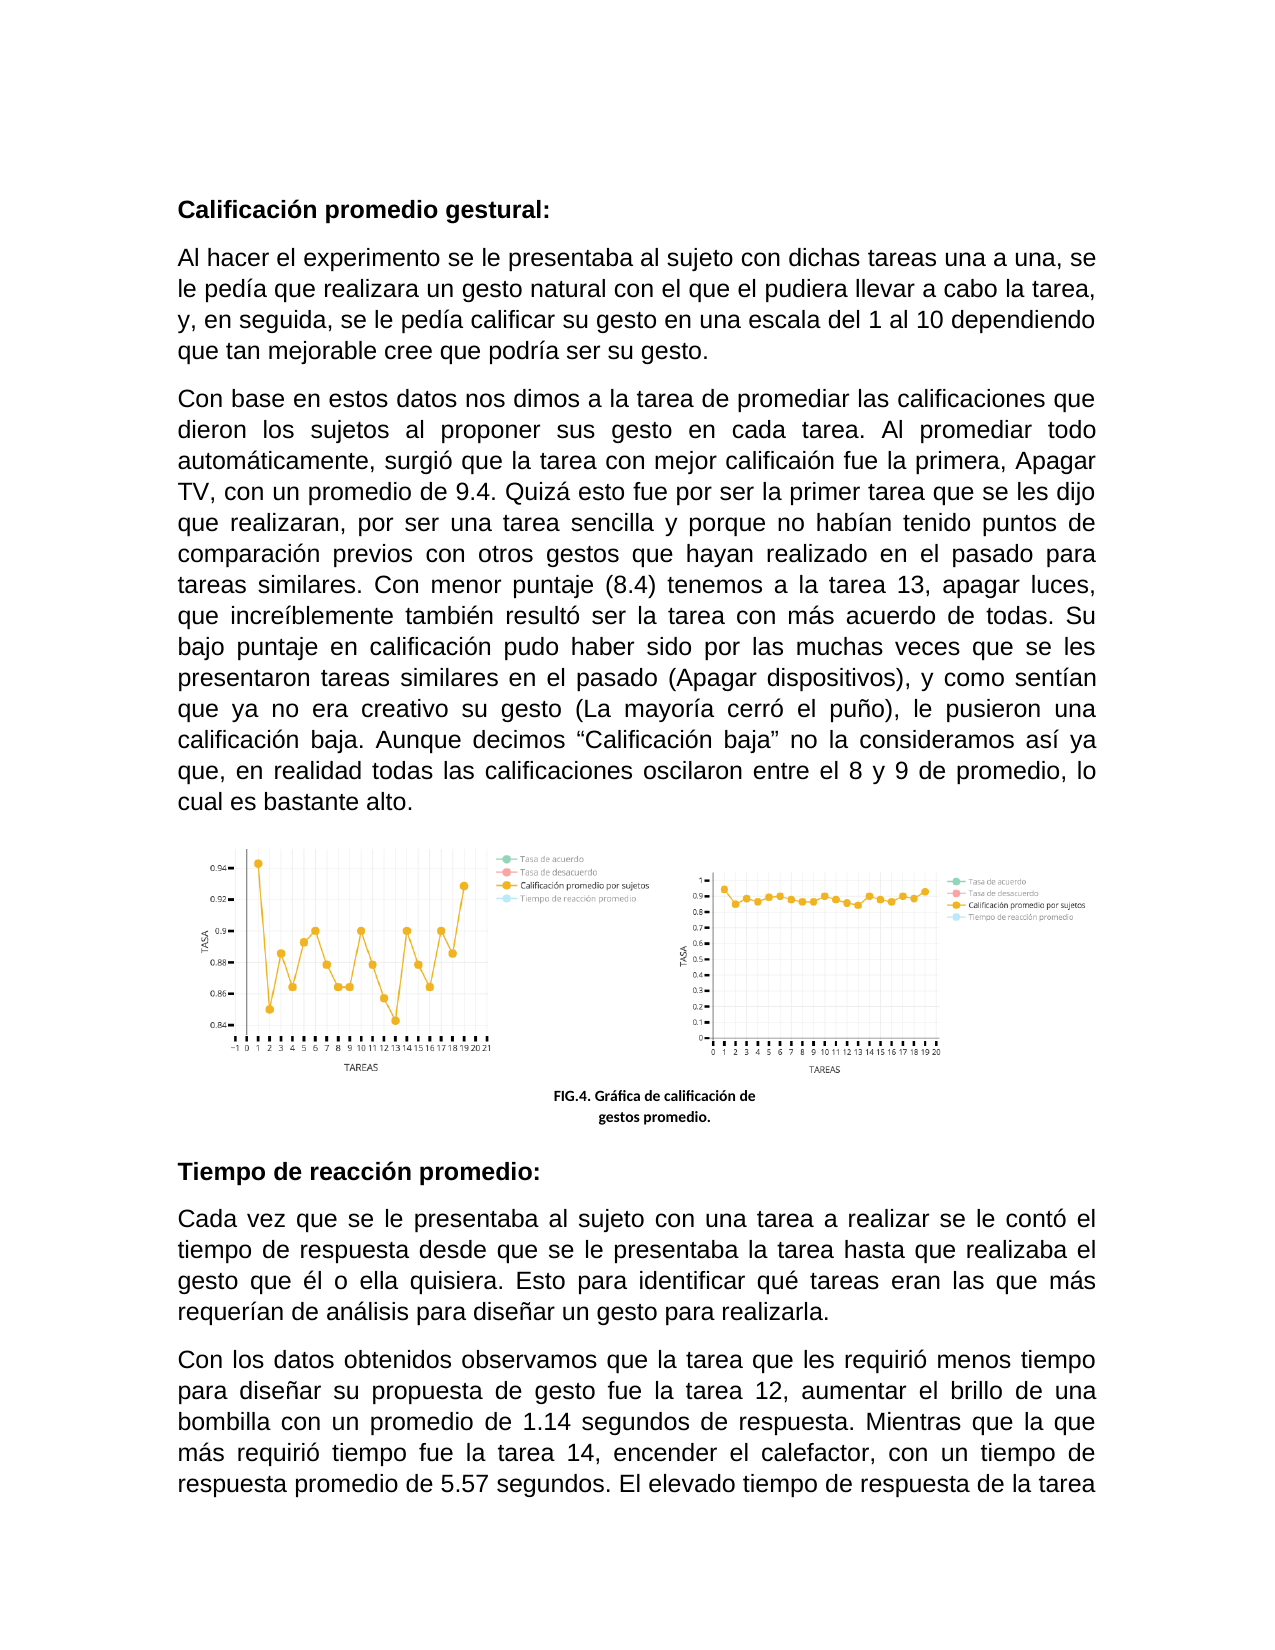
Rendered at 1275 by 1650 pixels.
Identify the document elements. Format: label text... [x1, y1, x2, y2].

text Al hacer el experimento se le presentaba al sujeto con dichas tareas una a una, se le pedía que realizara un gesto natural con el que el pudiera llevar a cabo la tarea, y, en seguida, se le pedía calificar su gesto en una escala del 1 al 10 dependiendo que tan mejorable cree que podría ser su gesto. [177, 243, 1098, 365]
text Cada vez que se le presentaba al sujeto con una tarea a realizar se le contó el tiempo de respuesta desde que se le presentaba la tarea hasta que realizaba el gesto que él o ella quisiera. Esto para identificar qué tareas eran las que más requerían de análisis para diseñar un gesto para realizarla. [177, 1204, 1098, 1326]
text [177, 1345, 1098, 1498]
text Calificación promedio gestural: [177, 195, 1098, 224]
picture [179, 835, 1096, 1090]
text Tiempo de reacción promedio: [177, 1156, 1098, 1185]
text Con base en estos datos nos dimos a la tarea de promediar las calificaciones que dieron los sujetos al proponer sus gesto en cada tarea. Al promediar todo automáticamente, surgió que la tarea con mejor calificaión fue la primera, Apagar TV, con un promedio de 9.4. Quizá esto fue por ser la primer tarea que se les dijo que realizaran, por ser una tarea sencilla y porque no habían tenido puntos de comparación previos con otros gestos que hayan realizado en el pasado para tareas similares. Con menor puntaje (8.4) tenemos a la tarea 13, apagar luces, que increíblemente también resultó ser la tarea con más acuerdo de todas. Su bajo puntaje en calificación pudo haber sido por las muchas veces que se les presentaron tareas similares en el pasado (Apagar dispositivos), y como sentían que ya no era creativo su gesto (La mayoría cerró el puño), le pusieron una calificación baja. Aunque decimos “Calificación baja” no la consideramos así ya que, en realidad todas las calificaciones oscilaron entre el 8 y 9 de promedio, lo cual es bastante alto. [177, 384, 1098, 816]
